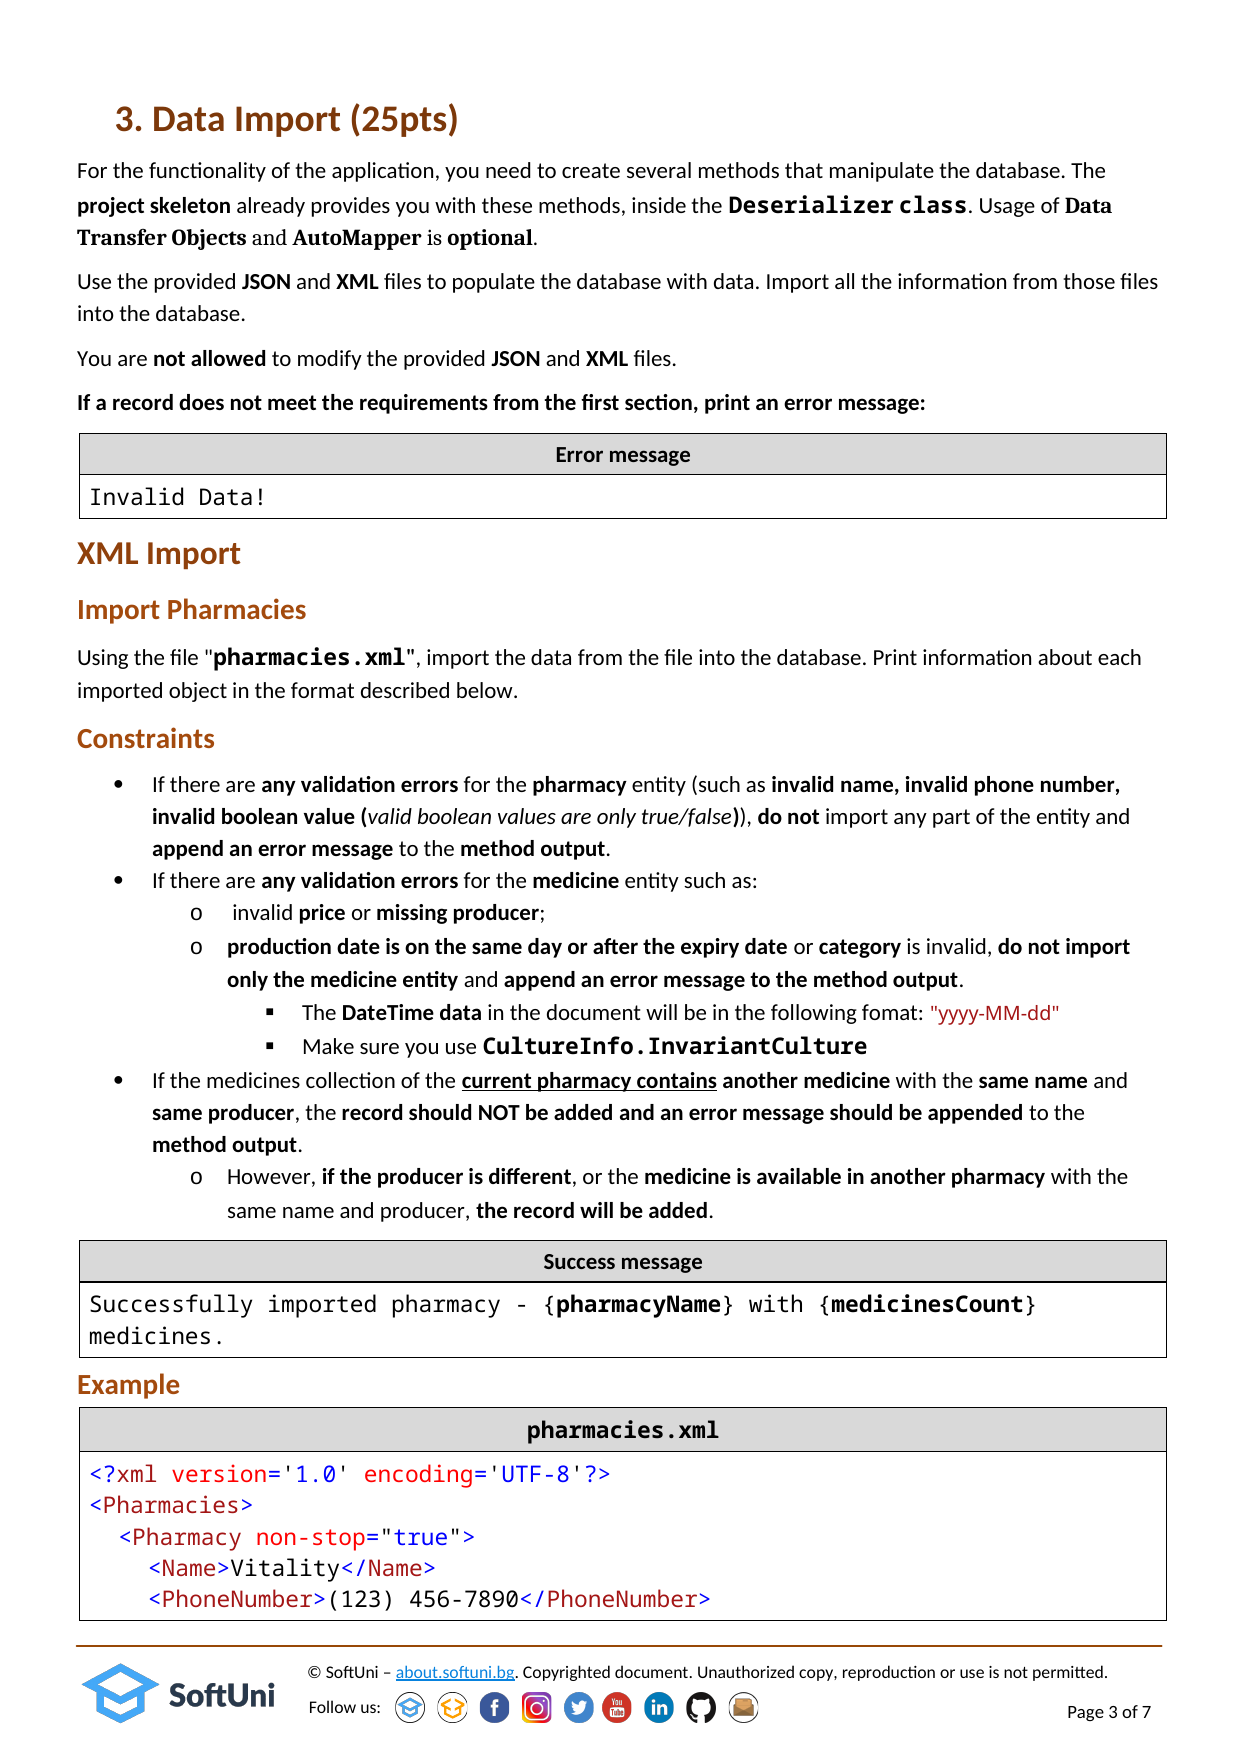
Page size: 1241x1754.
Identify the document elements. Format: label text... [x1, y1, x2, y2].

text For the functionality of the application, you need to create several methods that manipulate the database. The project skeleton already provides you with these methods, inside the Deserializer class. Usage of Data Transfer Objects and AutoMapper is optional. [77, 156, 1163, 251]
list production date is on the same day or after the expiry date or category is invalid, do not import only the medicine entity and append an error message to the method output. [189, 932, 1163, 993]
subtitle Import Pharmacies [77, 591, 1163, 627]
picture [479, 1692, 510, 1723]
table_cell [80, 1452, 1166, 1620]
picture [564, 1692, 594, 1723]
table_cell Successfully imported pharmacy - {pharmacyName} with {medicinesCount} medicines. [80, 1283, 1166, 1357]
list If there are any validation errors for the pharmacy entity (such as invalid name, invalid phone number, invalid boolean value (valid boolean values are only true/false)), do not import any part of the entity and append an error message to the method output. [114, 770, 1163, 862]
subtitle Constraints [77, 721, 1163, 756]
list The DateTime data in the document will be in the following fomat: "yyyy-MM-dd" [264, 998, 1163, 1026]
table_cell Invalid Data! [80, 475, 1166, 518]
list invalid price or missing producer; [189, 898, 1163, 928]
subtitle Data Import (25pts) [114, 95, 1163, 141]
table_header Error message [80, 434, 1166, 474]
picture [665, 1692, 674, 1701]
picture [602, 1692, 632, 1723]
subtitle Example [77, 1366, 1163, 1402]
picture [728, 1692, 759, 1723]
picture [665, 1714, 674, 1723]
picture [437, 1692, 468, 1723]
picture [658, 1705, 667, 1714]
list If there are any validation errors for the medicine entity such as: [114, 866, 1163, 894]
table_header Success message [80, 1241, 1166, 1281]
text If a record does not meet the requirements from the first section, print an error message: [77, 388, 1163, 417]
subtitle XML Import [77, 532, 1163, 573]
text You are not allowed to modify the provided JSON and XML files. [77, 344, 1163, 372]
list Make sure you use CultureInfo.InvariantCulture [264, 1030, 1163, 1061]
picture [75, 1658, 281, 1729]
picture [522, 1692, 552, 1723]
picture [686, 1692, 716, 1723]
list If the medicines collection of the current pharmacy contains another medicine with the same name and same producer, the record should NOT be added and an error message should be appended to the method output. [114, 1066, 1163, 1158]
text Using the file "pharmacies.xml", import the data from the file into the database. Print information about each imported object in the format described below. [77, 640, 1163, 704]
picture [644, 1714, 653, 1723]
table_header pharmacies.xml [80, 1408, 1166, 1451]
picture [644, 1692, 653, 1701]
picture [395, 1692, 425, 1723]
text Use the provided JSON and XML files to populate the database with data. Import all the information from those files into the database. [77, 267, 1163, 327]
list However, if the producer is different, or the medicine is available in another pharmacy with the same name and producer, the record will be added. [189, 1162, 1163, 1224]
